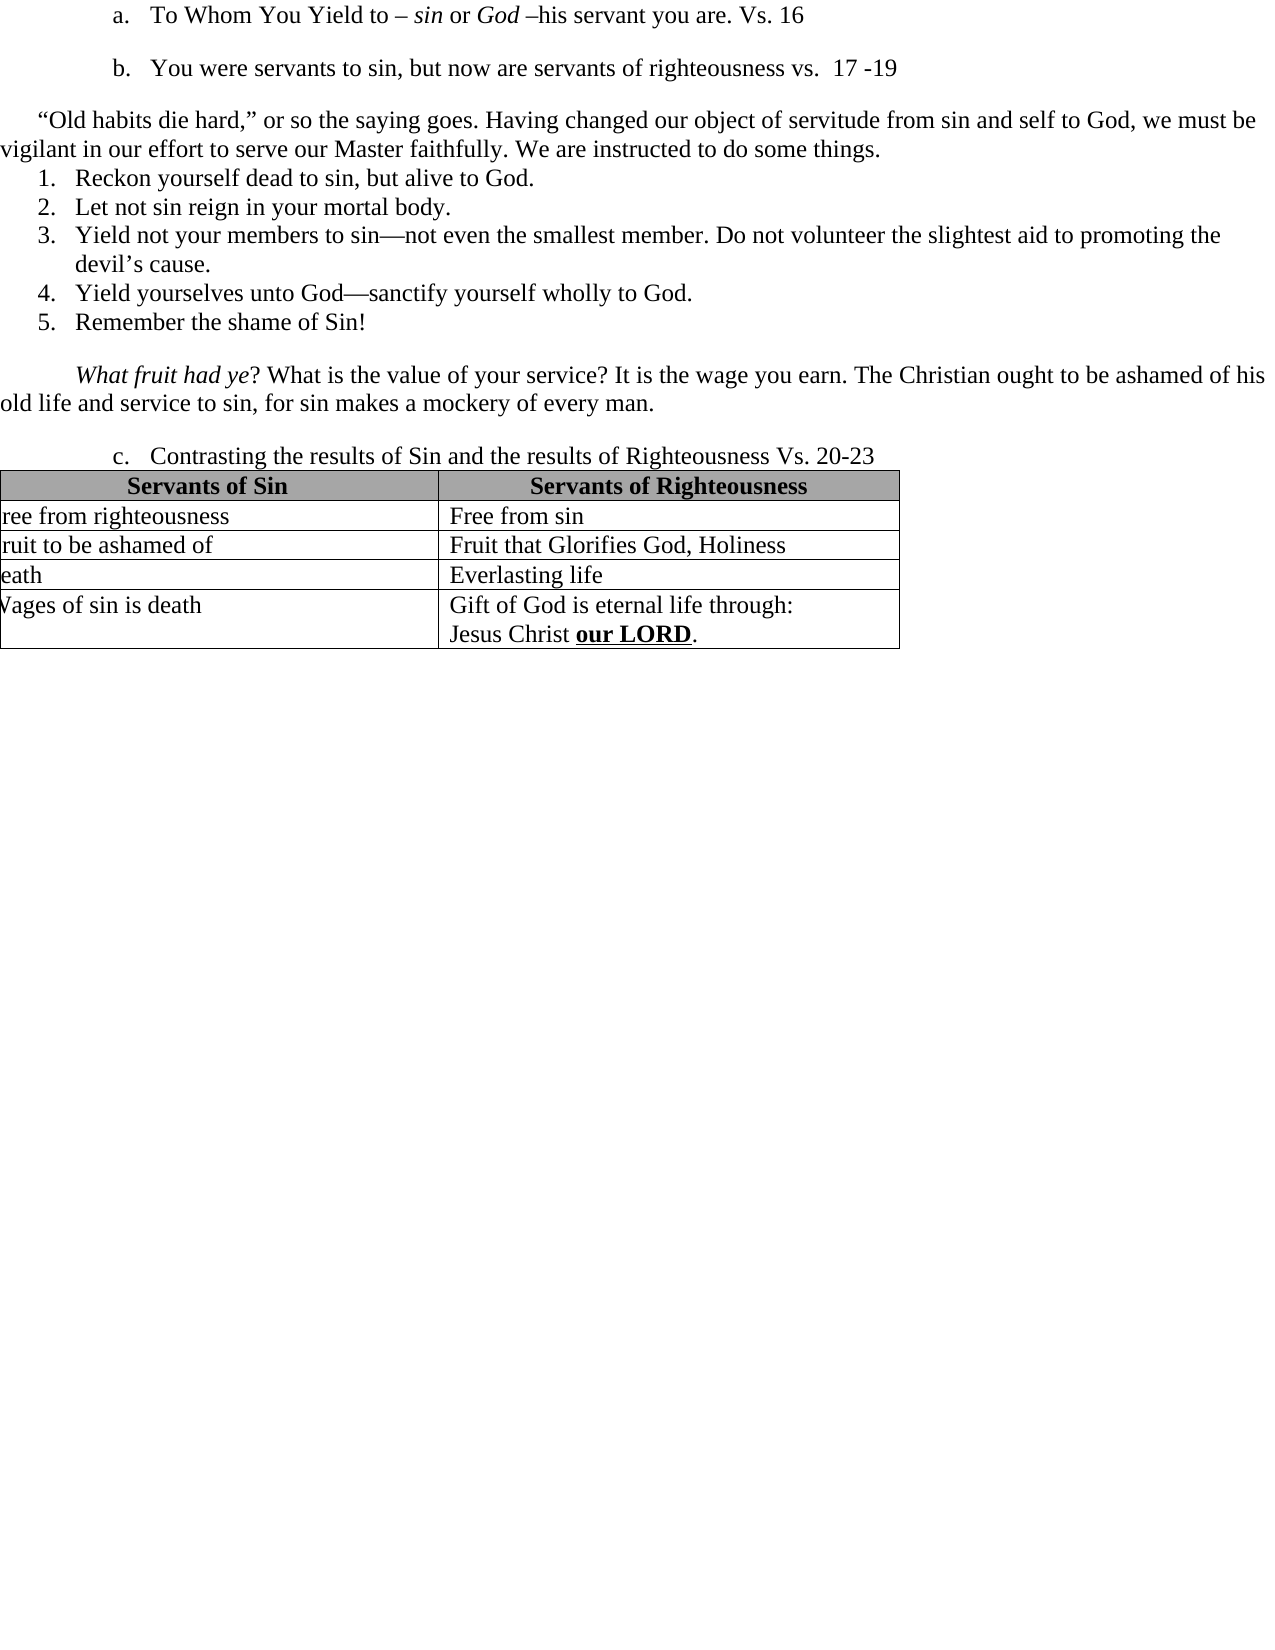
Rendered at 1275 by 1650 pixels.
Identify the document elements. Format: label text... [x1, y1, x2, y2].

list Contrasting the results of Sin and the results of Righteousness Vs. 20-23 [112, 441, 1275, 470]
list Let not sin reign in your mortal body. [37, 192, 1275, 221]
table_cell Free from sin [439, 501, 899, 529]
table_header Servants of Sin [1, 471, 438, 500]
list Reckon yourself dead to sin, but alive to God. [37, 163, 1275, 192]
list Remember the shame of Sin! [37, 307, 1275, 336]
table_cell Free from righteousness [1, 501, 438, 529]
table_cell Gift of God is eternal life through: Jesus Christ our LORD. [439, 590, 899, 648]
table_cell Fruit to be ashamed of [1, 531, 438, 559]
table_cell Wages of sin is death [1, 590, 438, 648]
list To Whom You Yield to – sin or God –his servant you are. Vs. 16 [112, 0, 1275, 29]
table_cell death [1, 560, 438, 589]
list Yield yourselves unto God—sanctify yourself wholly to God. [37, 278, 1275, 307]
table_header Servants of Righteousness [439, 471, 899, 500]
list Yield not your members to sin—not even the smallest member. Do not volunteer the slightest aid to promoting the devil’s cause. [37, 221, 1275, 278]
table_cell Everlasting life [439, 560, 899, 589]
text “Old habits die hard,” or so the saying goes. Having changed our object of servitude from sin and self to God, we must be vigilant in our effort to serve our Master faithfully. We are instructed to do some things. [0, 106, 1275, 163]
table_cell Fruit that Glorifies God, Holiness [439, 531, 899, 559]
text What fruit had ye? What is the value of your service? It is the wage you earn. The Christian ought to be ashamed of his old life and service to sin, for sin makes a mockery of every man. [0, 360, 1275, 417]
list You were servants to sin, but now are servants of righteousness vs. 17 -19 [112, 53, 1275, 82]
